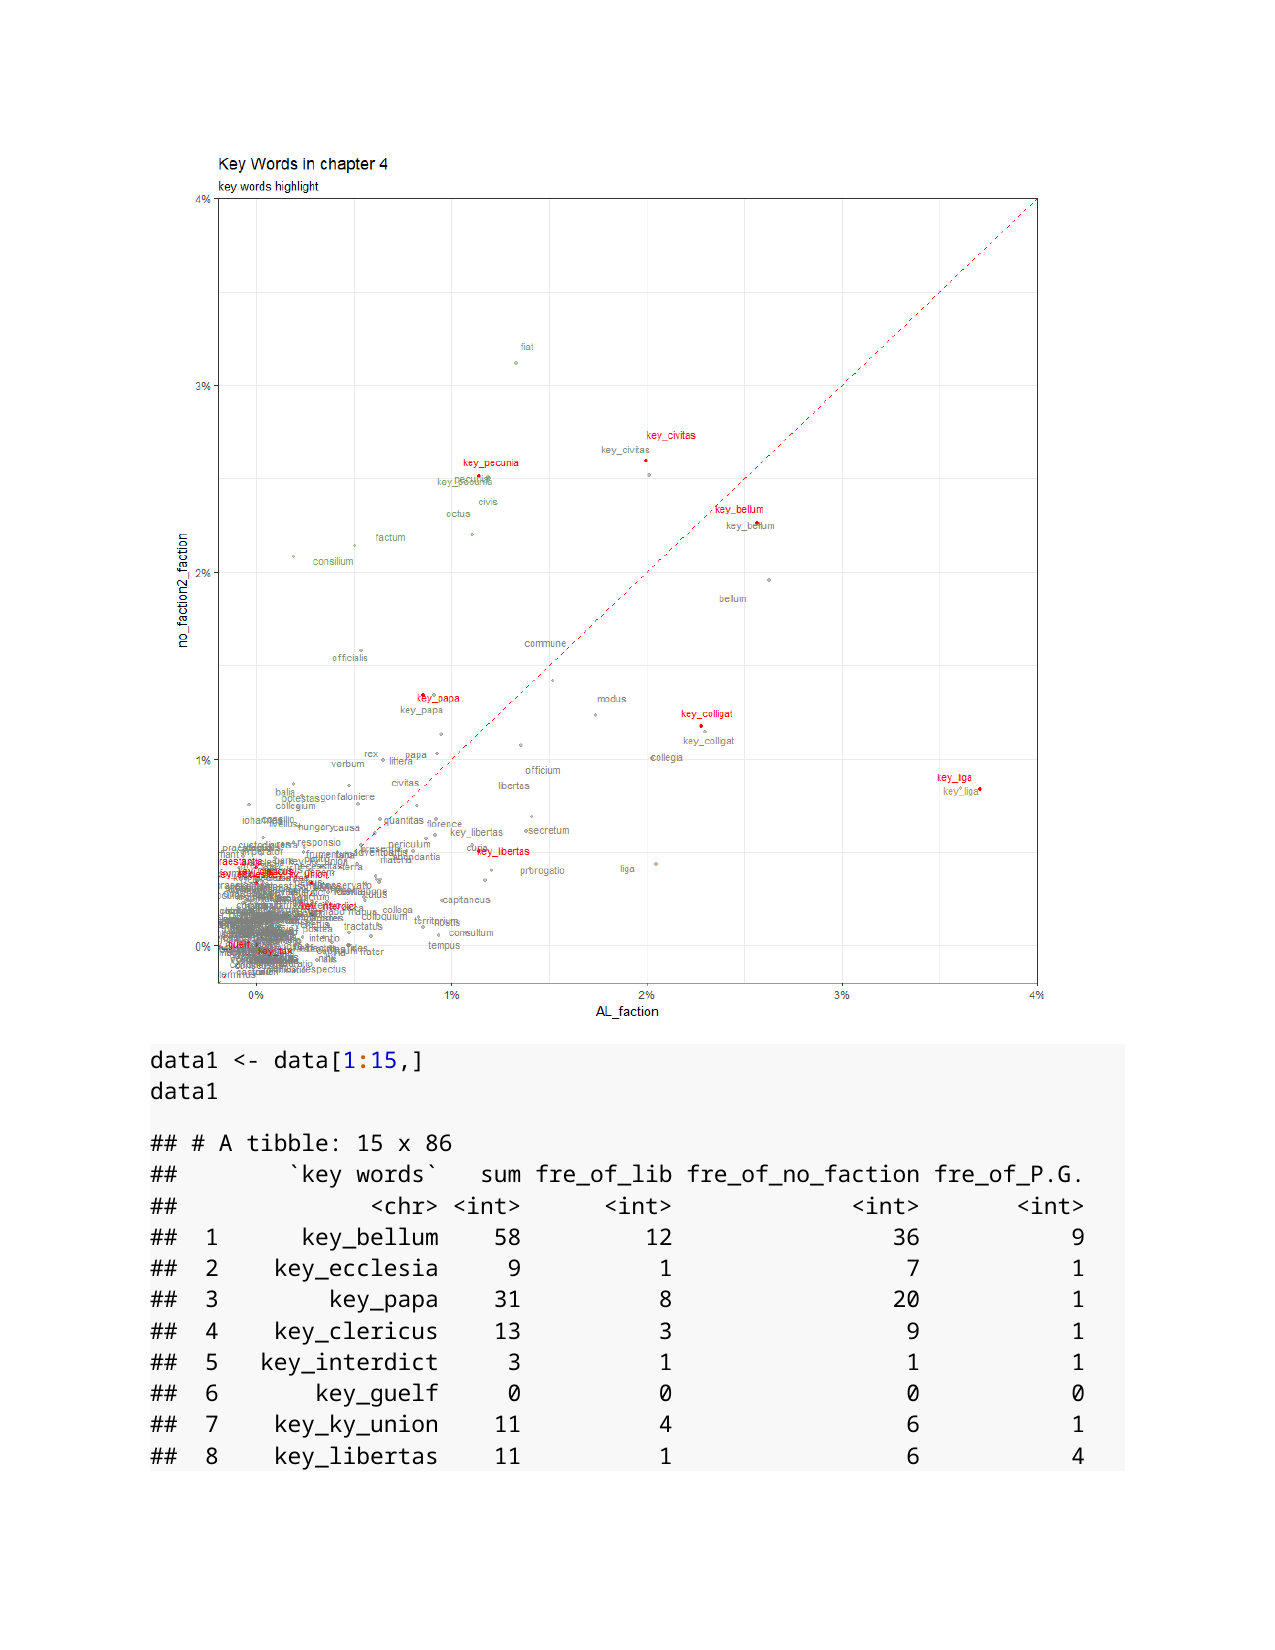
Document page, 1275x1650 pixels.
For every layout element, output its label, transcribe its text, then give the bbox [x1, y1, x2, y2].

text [150, 1127, 1125, 1471]
picture [168, 150, 1044, 1025]
text data1 <- data[1:15,] data1 [219, 1044, 1125, 1106]
